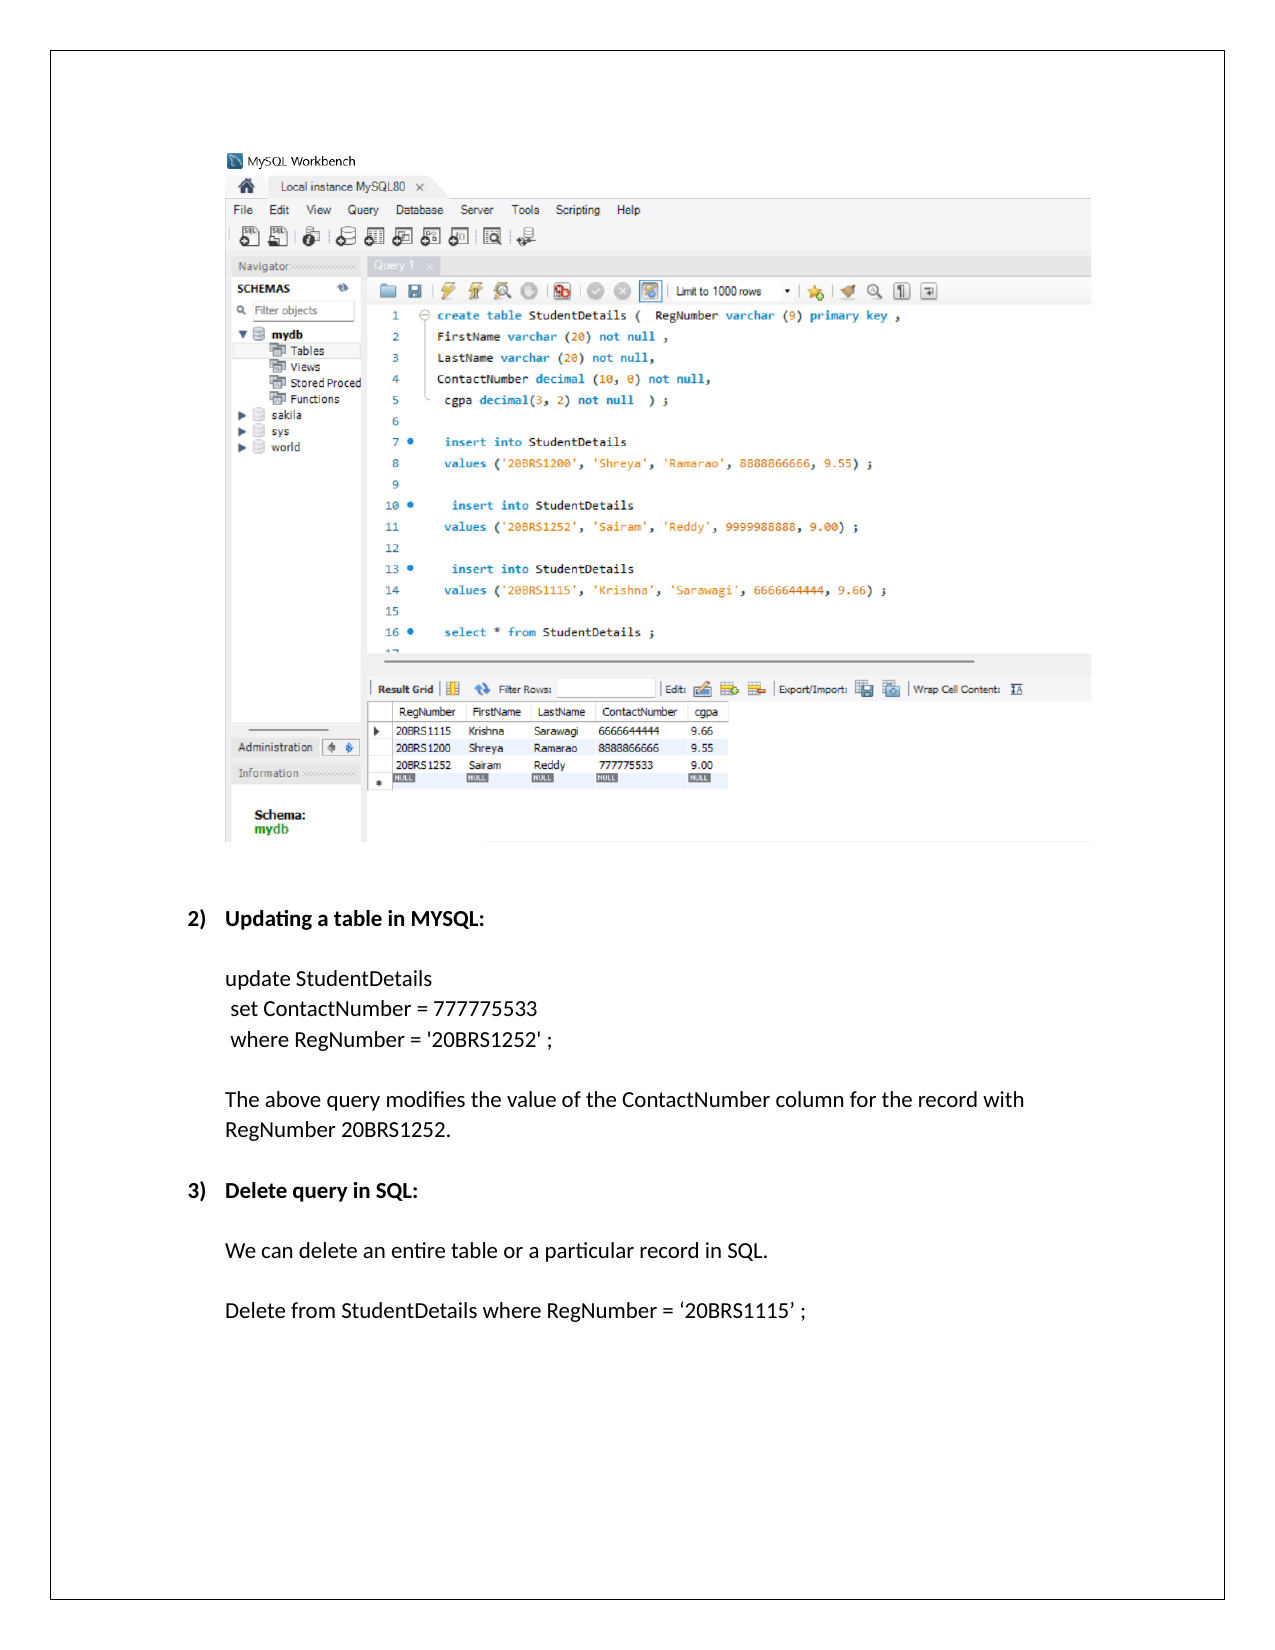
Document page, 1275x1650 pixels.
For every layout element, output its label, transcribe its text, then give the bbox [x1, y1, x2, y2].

list where RegNumber = '20BRS1252' ; [225, 1025, 1125, 1053]
list set ContactNumber = 777775533 [225, 994, 1125, 1022]
list We can delete an entire table or a particular record in SQL. [225, 1236, 1125, 1264]
list The above query modifies the value of the ContactNumber column for the record with RegNumber 20BRS1252. [225, 1085, 1125, 1143]
list Delete from StudentDetails where RegNumber = ‘20BRS1115’ ; [225, 1297, 1125, 1324]
list Updating a table in MYSQL: [187, 904, 1125, 932]
picture [225, 150, 1092, 842]
list Delete query in SQL: [187, 1176, 1125, 1204]
list update StudentDetails [225, 964, 1125, 992]
